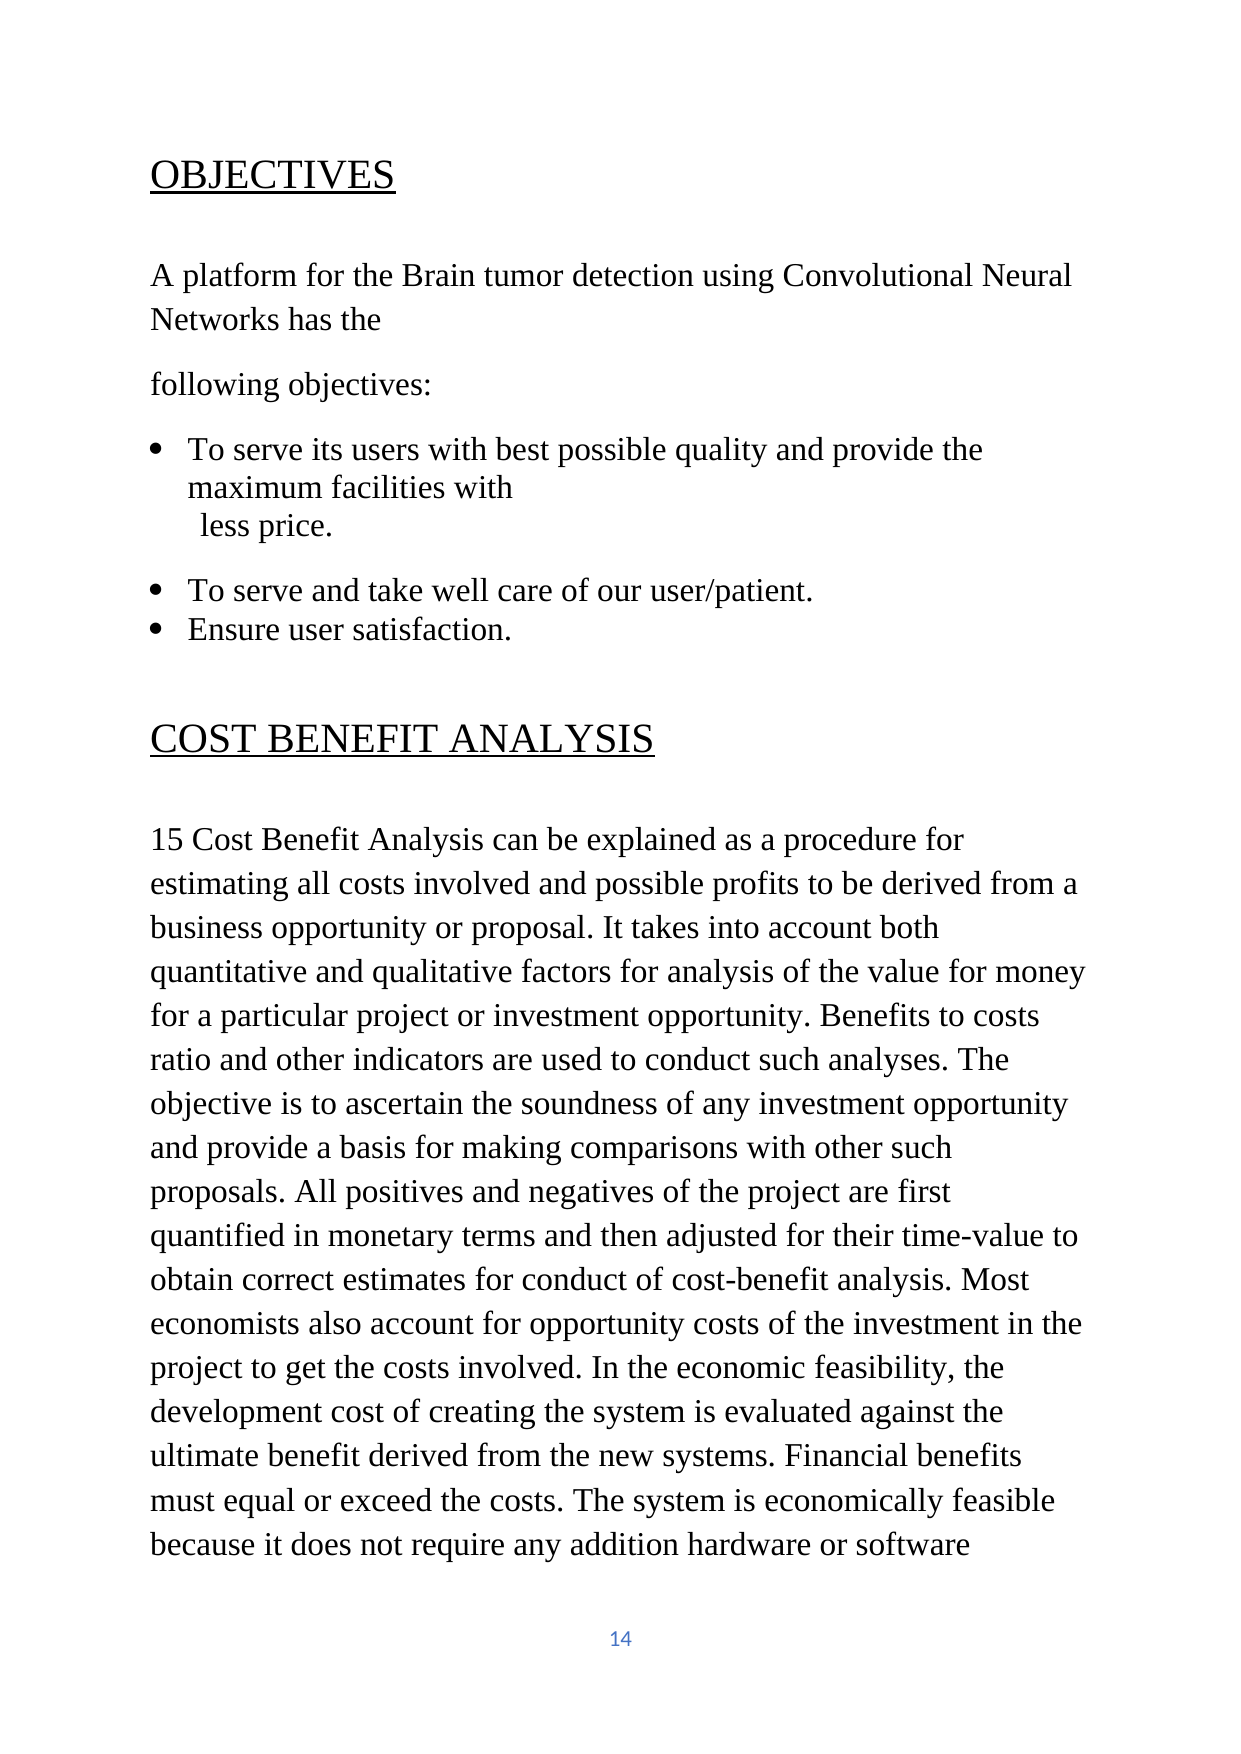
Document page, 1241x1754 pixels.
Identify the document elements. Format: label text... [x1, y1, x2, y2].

text less price. [150, 506, 1090, 544]
text COST BENEFIT ANALYSIS [150, 714, 1090, 762]
text OBJECTIVES [150, 150, 1090, 198]
text following objectives: [150, 364, 1090, 402]
list To serve its users with best possible quality and provide the maximum facilities with [150, 429, 1090, 506]
list To serve and take well care of our user/patient. [150, 571, 1090, 609]
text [150, 819, 1090, 1562]
list Ensure user satisfaction. [150, 609, 1090, 647]
text A platform for the Brain tumor detection using Convolutional Neural Networks has the [150, 255, 1090, 338]
